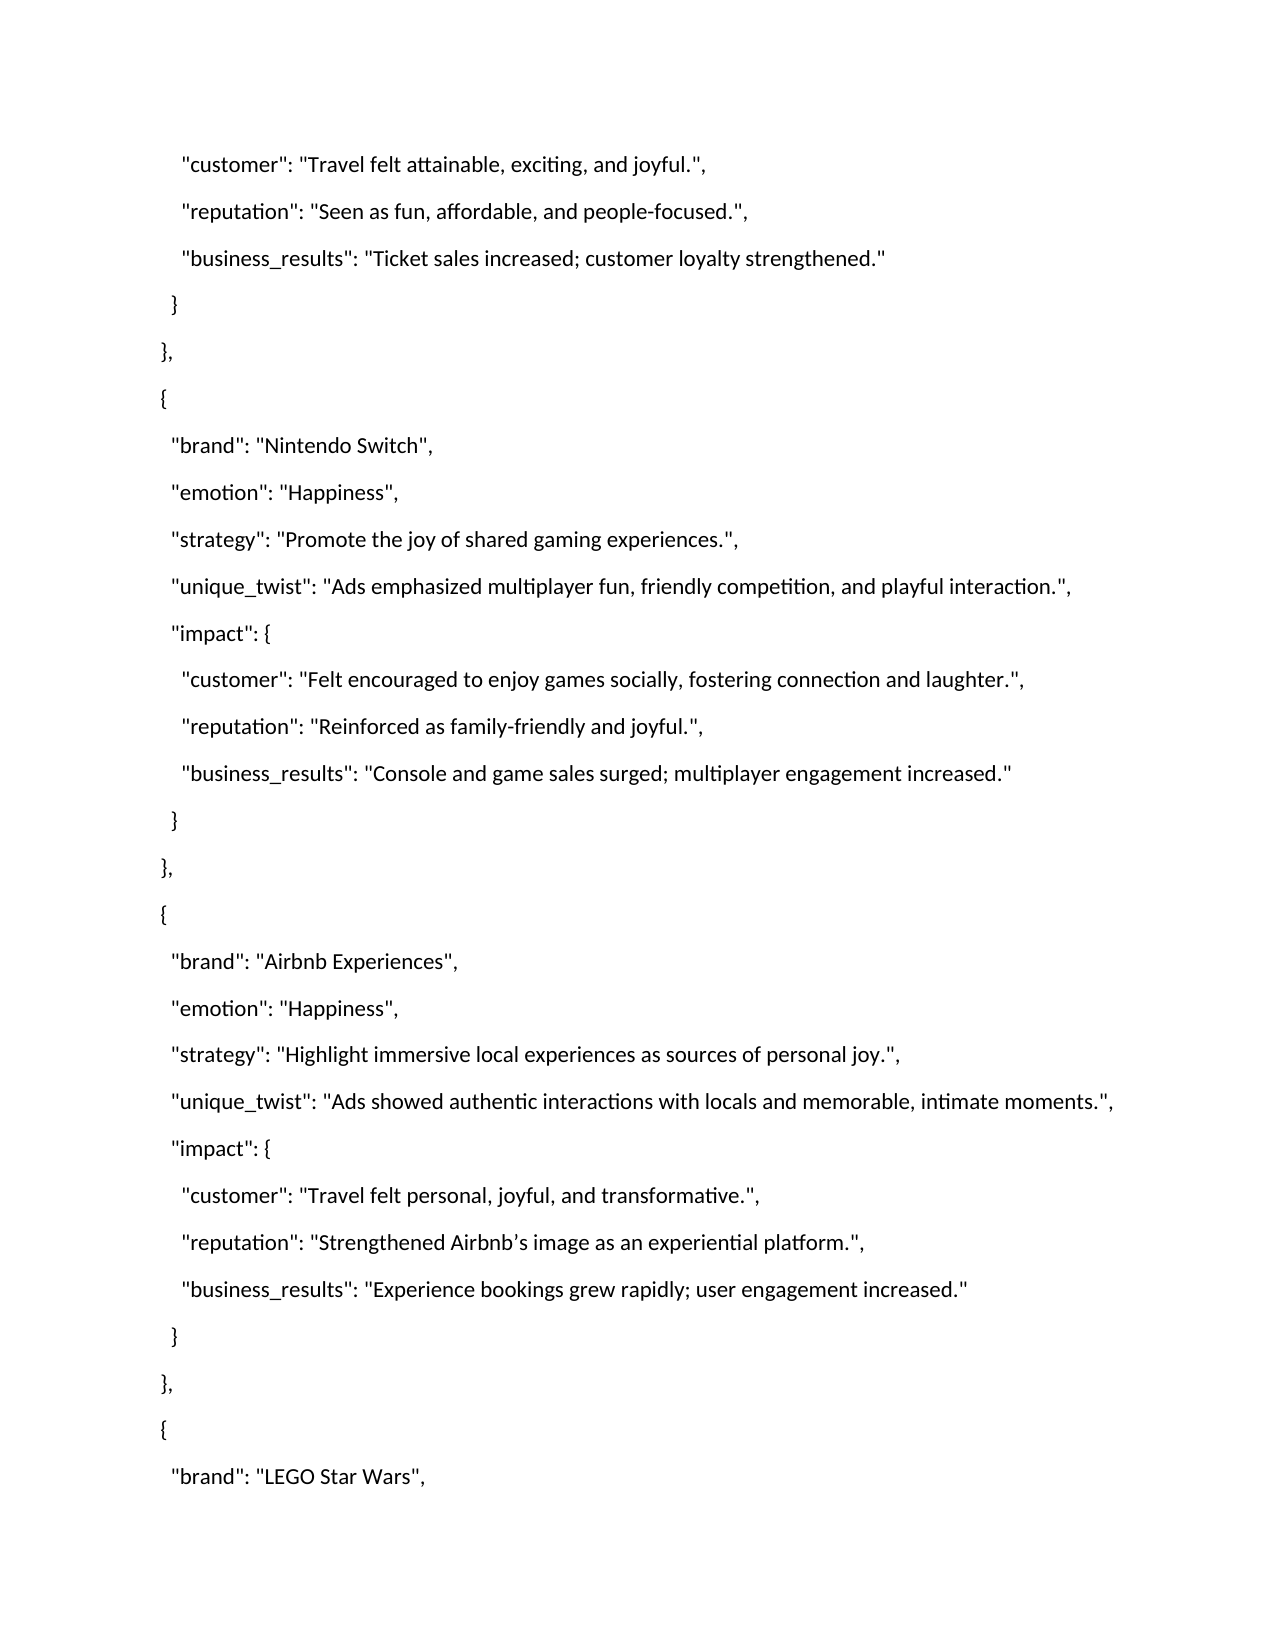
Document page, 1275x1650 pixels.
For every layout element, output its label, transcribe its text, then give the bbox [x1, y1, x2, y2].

text "strategy": "Promote the joy of shared gaming experiences.", [150, 525, 1125, 553]
text }, [150, 1369, 1125, 1397]
text "impact": { [150, 1134, 1125, 1162]
text "customer": "Travel felt personal, joyful, and transformative.", [150, 1181, 1125, 1209]
text } [150, 1322, 1125, 1350]
text "customer": "Felt encouraged to enjoy games socially, fostering connection and laughter.", [150, 666, 1125, 694]
text "reputation": "Reinforced as family-friendly and joyful.", [150, 712, 1125, 741]
text "reputation": "Seen as fun, affordable, and people-focused.", [150, 197, 1125, 225]
text "business_results": "Console and game sales surged; multiplayer engagement increased." [150, 759, 1125, 787]
text } [150, 806, 1125, 834]
text "reputation": "Strengthened Airbnb’s image as an experiential platform.", [150, 1228, 1125, 1256]
text "customer": "Travel felt attainable, exciting, and joyful.", [150, 150, 1125, 178]
text "emotion": "Happiness", [150, 478, 1125, 506]
text }, [150, 853, 1125, 881]
text { [150, 384, 1125, 412]
text { [150, 1416, 1125, 1444]
text "unique_twist": "Ads emphasized multiplayer fun, friendly competition, and playful interaction.", [150, 572, 1125, 600]
text }, [150, 337, 1125, 366]
text "emotion": "Happiness", [150, 994, 1125, 1022]
text { [150, 900, 1125, 928]
text "impact": { [150, 619, 1125, 647]
text "brand": "Nintendo Switch", [150, 431, 1125, 459]
text "unique_twist": "Ads showed authentic interactions with locals and memorable, intimate moments.", [150, 1087, 1125, 1116]
text } [150, 291, 1125, 319]
text "strategy": "Highlight immersive local experiences as sources of personal joy.", [150, 1041, 1125, 1069]
text "business_results": "Experience bookings grew rapidly; user engagement increased." [150, 1275, 1125, 1303]
text "business_results": "Ticket sales increased; customer loyalty strengthened." [150, 244, 1125, 272]
text "brand": "LEGO Star Wars", [150, 1462, 1125, 1491]
text "brand": "Airbnb Experiences", [150, 947, 1125, 975]
